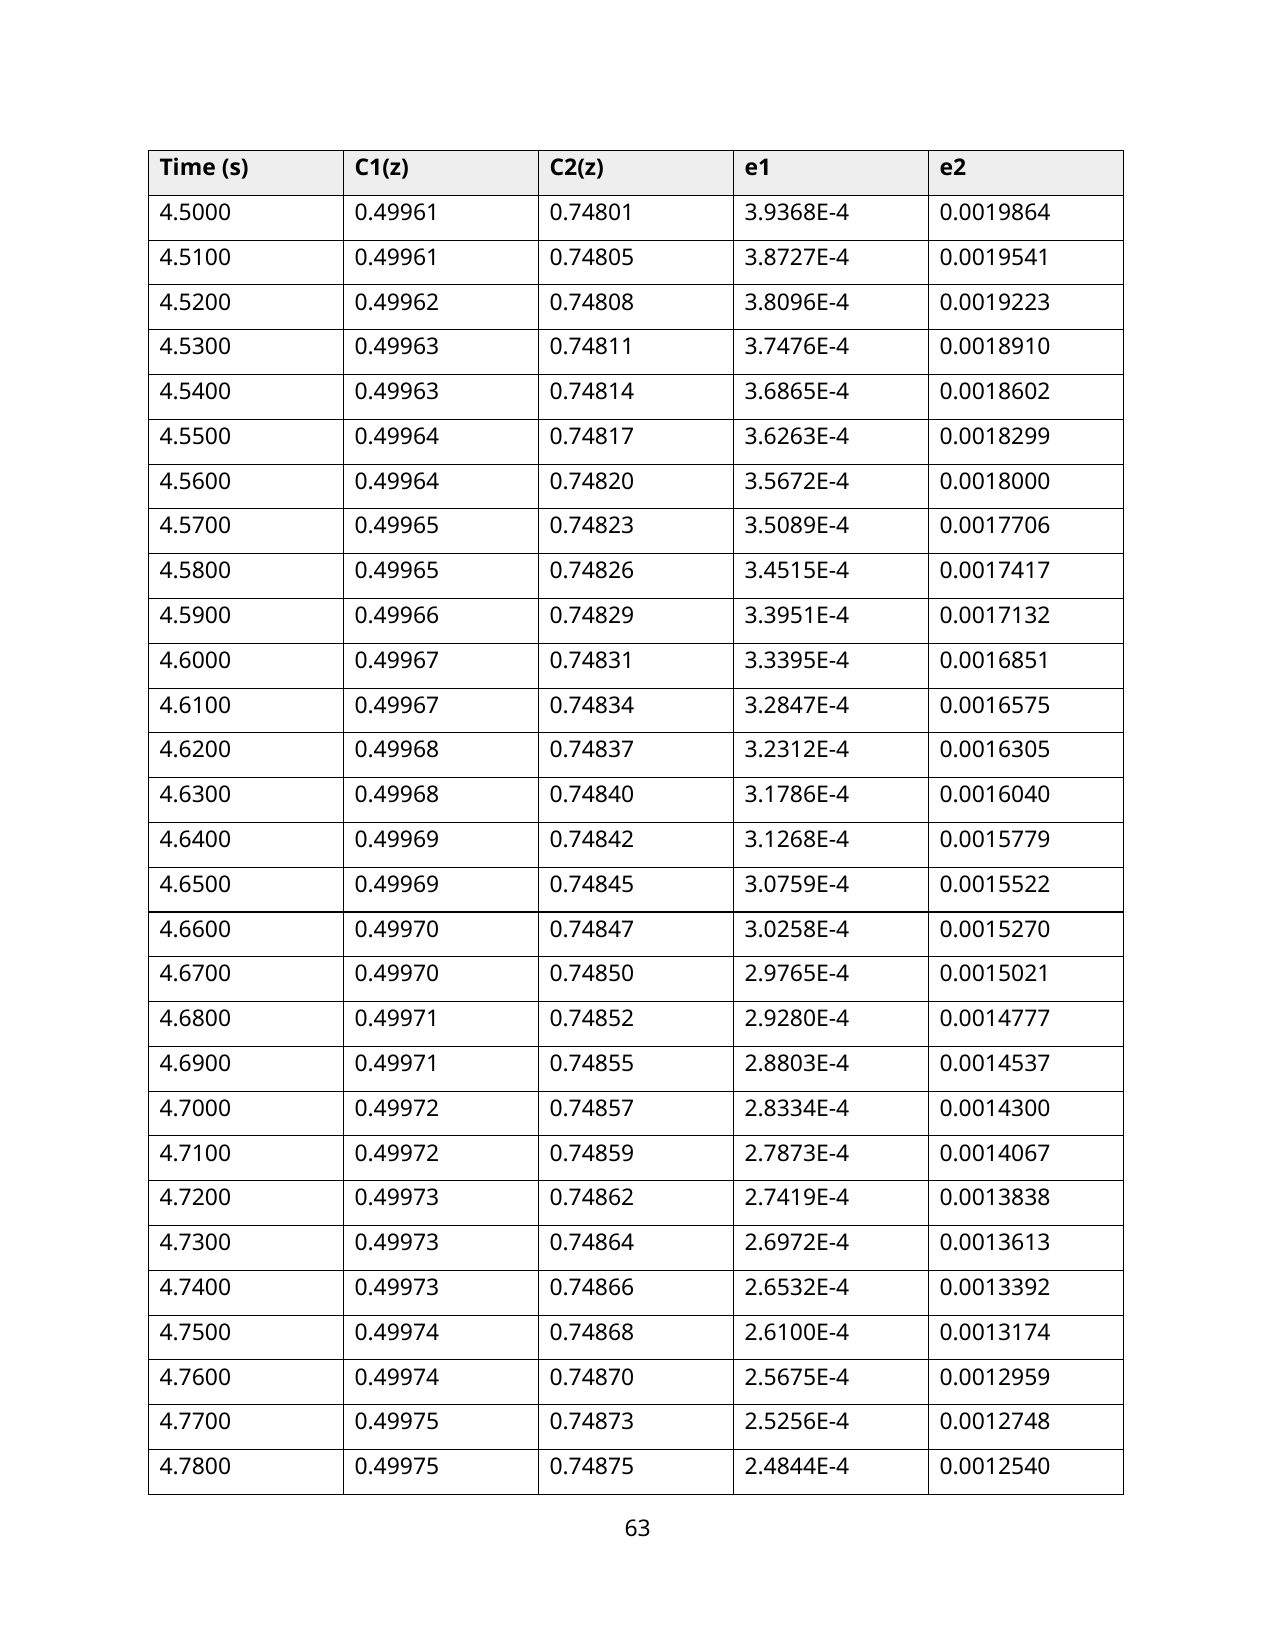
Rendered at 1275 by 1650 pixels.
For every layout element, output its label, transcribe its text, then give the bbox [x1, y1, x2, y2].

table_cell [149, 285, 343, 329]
table_header C1(z) [344, 151, 538, 195]
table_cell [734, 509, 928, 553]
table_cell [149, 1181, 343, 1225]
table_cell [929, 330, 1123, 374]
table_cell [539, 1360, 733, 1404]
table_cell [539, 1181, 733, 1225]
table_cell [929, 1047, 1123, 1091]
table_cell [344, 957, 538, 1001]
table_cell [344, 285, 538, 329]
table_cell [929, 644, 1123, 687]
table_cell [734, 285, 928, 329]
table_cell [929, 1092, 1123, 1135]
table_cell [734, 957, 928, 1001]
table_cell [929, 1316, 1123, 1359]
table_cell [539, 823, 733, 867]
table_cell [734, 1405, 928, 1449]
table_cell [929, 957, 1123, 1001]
table_header e2 [929, 151, 1123, 195]
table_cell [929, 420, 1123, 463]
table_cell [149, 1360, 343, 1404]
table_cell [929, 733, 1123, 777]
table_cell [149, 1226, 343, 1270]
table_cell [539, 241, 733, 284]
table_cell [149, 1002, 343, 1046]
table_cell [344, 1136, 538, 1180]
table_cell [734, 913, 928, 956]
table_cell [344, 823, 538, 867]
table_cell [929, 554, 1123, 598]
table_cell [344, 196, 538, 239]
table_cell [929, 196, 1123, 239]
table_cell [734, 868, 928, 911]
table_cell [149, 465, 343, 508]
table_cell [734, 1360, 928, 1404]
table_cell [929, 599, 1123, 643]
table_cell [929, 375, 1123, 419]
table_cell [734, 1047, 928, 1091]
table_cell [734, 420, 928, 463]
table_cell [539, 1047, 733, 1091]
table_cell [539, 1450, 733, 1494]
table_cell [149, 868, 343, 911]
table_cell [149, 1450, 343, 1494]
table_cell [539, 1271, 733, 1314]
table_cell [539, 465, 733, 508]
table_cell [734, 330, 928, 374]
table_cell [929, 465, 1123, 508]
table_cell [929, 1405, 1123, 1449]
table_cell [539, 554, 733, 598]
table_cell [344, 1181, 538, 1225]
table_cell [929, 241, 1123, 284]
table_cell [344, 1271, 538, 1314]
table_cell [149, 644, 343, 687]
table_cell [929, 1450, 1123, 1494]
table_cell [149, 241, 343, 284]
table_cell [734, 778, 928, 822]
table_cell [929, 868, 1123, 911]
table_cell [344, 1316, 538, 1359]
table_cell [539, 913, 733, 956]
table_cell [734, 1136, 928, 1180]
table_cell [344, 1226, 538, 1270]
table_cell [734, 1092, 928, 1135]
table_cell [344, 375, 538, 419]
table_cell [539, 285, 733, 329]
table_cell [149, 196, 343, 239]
table_header e1 [734, 151, 928, 195]
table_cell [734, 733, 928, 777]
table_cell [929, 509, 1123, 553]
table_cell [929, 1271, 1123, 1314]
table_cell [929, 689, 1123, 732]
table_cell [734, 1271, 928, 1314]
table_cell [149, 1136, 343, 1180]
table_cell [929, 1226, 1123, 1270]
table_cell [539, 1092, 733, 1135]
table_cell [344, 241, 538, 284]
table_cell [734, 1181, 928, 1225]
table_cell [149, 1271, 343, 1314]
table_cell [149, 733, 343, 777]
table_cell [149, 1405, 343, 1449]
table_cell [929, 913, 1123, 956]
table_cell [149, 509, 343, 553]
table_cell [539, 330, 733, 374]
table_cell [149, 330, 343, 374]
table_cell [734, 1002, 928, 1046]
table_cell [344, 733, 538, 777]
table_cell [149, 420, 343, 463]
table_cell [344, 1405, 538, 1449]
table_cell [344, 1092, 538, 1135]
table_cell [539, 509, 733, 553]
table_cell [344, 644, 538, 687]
table_header Time (s) [149, 151, 343, 195]
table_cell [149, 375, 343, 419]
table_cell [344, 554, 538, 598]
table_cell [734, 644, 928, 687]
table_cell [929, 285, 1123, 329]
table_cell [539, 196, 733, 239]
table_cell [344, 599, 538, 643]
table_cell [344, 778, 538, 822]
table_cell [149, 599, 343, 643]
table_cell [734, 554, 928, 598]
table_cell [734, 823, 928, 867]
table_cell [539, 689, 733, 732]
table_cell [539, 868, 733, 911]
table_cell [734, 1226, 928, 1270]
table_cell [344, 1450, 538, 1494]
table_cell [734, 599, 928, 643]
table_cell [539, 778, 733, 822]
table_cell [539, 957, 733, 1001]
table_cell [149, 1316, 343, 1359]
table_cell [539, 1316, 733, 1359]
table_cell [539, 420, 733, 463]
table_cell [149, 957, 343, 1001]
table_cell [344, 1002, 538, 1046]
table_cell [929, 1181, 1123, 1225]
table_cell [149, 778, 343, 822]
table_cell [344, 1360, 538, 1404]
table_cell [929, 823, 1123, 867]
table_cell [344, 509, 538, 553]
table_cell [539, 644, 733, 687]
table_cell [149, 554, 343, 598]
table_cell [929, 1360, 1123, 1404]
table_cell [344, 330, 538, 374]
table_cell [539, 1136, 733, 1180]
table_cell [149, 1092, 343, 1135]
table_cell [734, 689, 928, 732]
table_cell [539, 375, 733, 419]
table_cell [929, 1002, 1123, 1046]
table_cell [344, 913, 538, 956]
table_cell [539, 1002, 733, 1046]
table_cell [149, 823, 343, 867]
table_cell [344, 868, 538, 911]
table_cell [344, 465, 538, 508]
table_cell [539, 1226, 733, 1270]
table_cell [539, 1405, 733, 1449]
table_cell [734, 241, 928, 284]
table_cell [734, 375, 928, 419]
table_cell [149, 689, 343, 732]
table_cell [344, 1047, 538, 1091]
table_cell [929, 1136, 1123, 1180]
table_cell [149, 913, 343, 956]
table_header C2(z) [539, 151, 733, 195]
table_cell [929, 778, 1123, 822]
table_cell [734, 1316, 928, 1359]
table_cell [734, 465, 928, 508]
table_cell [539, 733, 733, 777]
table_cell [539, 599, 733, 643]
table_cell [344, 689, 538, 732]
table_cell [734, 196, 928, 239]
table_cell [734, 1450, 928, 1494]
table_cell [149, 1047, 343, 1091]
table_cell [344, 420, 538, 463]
